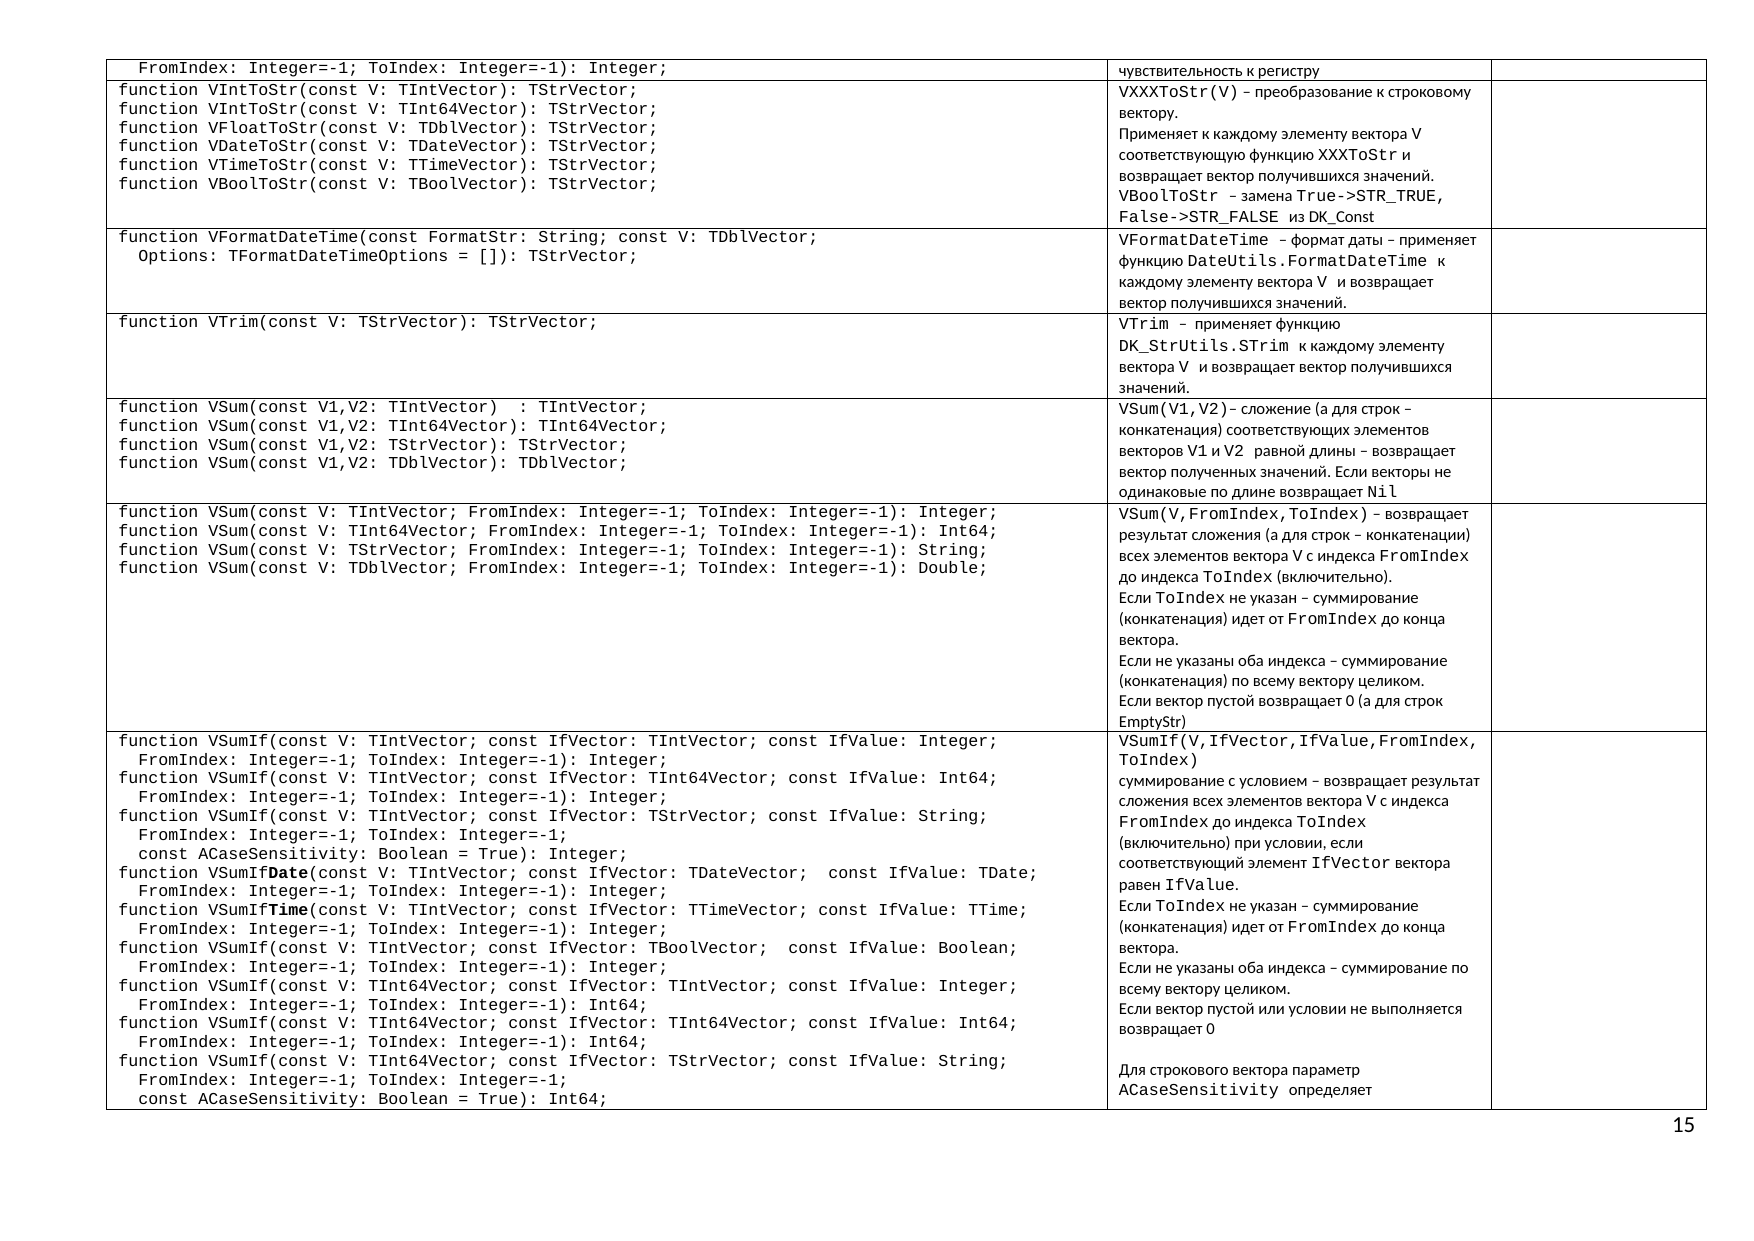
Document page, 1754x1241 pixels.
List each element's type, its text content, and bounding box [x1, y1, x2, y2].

table_cell function VSum(const V: TIntVector; FromIndex: Integer=-1; ToIndex: Integer=-1): Integer; function VSum(const V: TInt64Vector; FromIndex: Integer=-1; ToIndex: Integer=-1): Int64; function VSum(const V: TStrVector; FromIndex: Integer=-1; ToIndex: Integer=-1): String; function VSum(const V: TDblVector; FromIndex: Integer=-1; ToIndex: Integer=-1): Double; [107, 504, 1107, 731]
table_cell [1492, 314, 1706, 397]
table_cell function VFormatDateTime(const FormatStr: String; const V: TDblVector; Options: TFormatDateTimeOptions = []): TStrVector; [107, 229, 1107, 313]
table_cell function VIntToStr(const V: TIntVector): TStrVector; function VIntToStr(const V: TInt64Vector): TStrVector; function VFloatToStr(const V: TDblVector): TStrVector; function VDateToStr(const V: TDateVector): TStrVector; function VTimeToStr(const V: TTimeVector): TStrVector; function VBoolToStr(const V: TBoolVector): TStrVector; [107, 81, 1107, 228]
table_cell [1492, 504, 1706, 731]
table_cell [1492, 229, 1706, 313]
table_cell VFormatDateTime – формат даты – применяет функцию DateUtils.FormatDateTime к каждому элементу вектора V и возвращает вектор получившихся значений. [1108, 229, 1491, 313]
table_cell function VTrim(const V: TStrVector): TStrVector; [107, 314, 1107, 397]
table_cell VTrim – применяет функцию DK_StrUtils.STrim к каждому элементу вектора V и возвращает вектор получившихся значений. [1108, 314, 1491, 397]
table_cell [1492, 399, 1706, 502]
table_cell VSum(V1,V2)– сложение (а для строк – конкатенация) соответствующих элементов векторов V1 и V2 равной длины – возвращает вектор полученных значений. Если векторы не одинаковые по длине возвращает Nil [1108, 399, 1491, 502]
table_cell VSum(V,FromIndex,ToIndex) – возвращает результат сложения (а для строк – конкатенации) всех элементов вектора V с индекса FromIndex до индекса ToIndex (включительно). Если ToIndex не указан – суммирование (конкатенация) идет от FromIndex до конца вектора. Если не указаны оба индекса – суммирование (конкатенация) по всему вектору целиком. Если вектор пустой возвращает 0 (а для строк EmptyStr) [1108, 504, 1491, 731]
table_cell function VSum(const V1,V2: TIntVector) : TIntVector; function VSum(const V1,V2: TInt64Vector): TInt64Vector; function VSum(const V1,V2: TStrVector): TStrVector; function VSum(const V1,V2: TDblVector): TDblVector; [107, 399, 1107, 502]
table_cell [1492, 732, 1706, 1109]
table_cell [1492, 60, 1706, 80]
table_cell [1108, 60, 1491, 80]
table_cell [1492, 81, 1706, 228]
